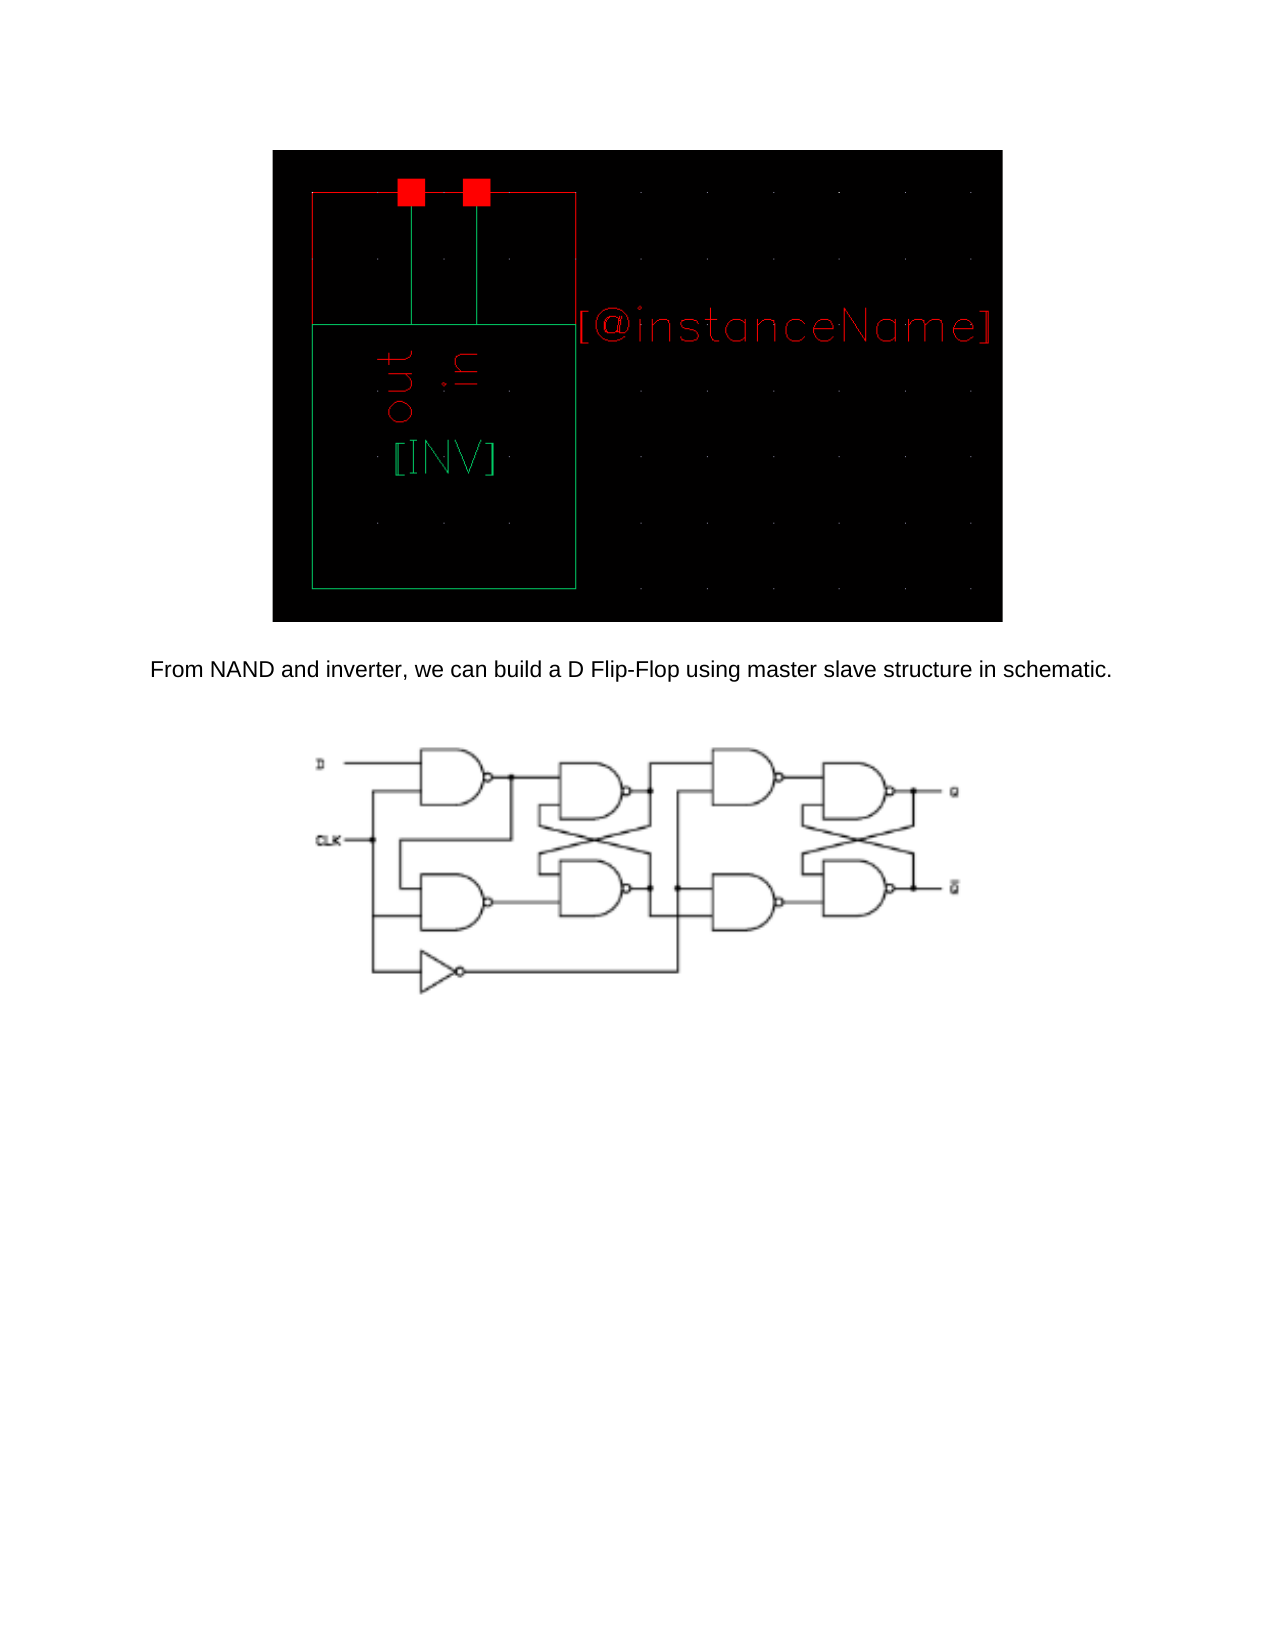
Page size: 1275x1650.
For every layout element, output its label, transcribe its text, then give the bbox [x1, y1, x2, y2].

text From NAND and inverter, we can build a D Flip-Flop using master slave structure in schematic. [150, 656, 1125, 682]
picture [312, 746, 963, 999]
picture [272, 150, 1003, 622]
